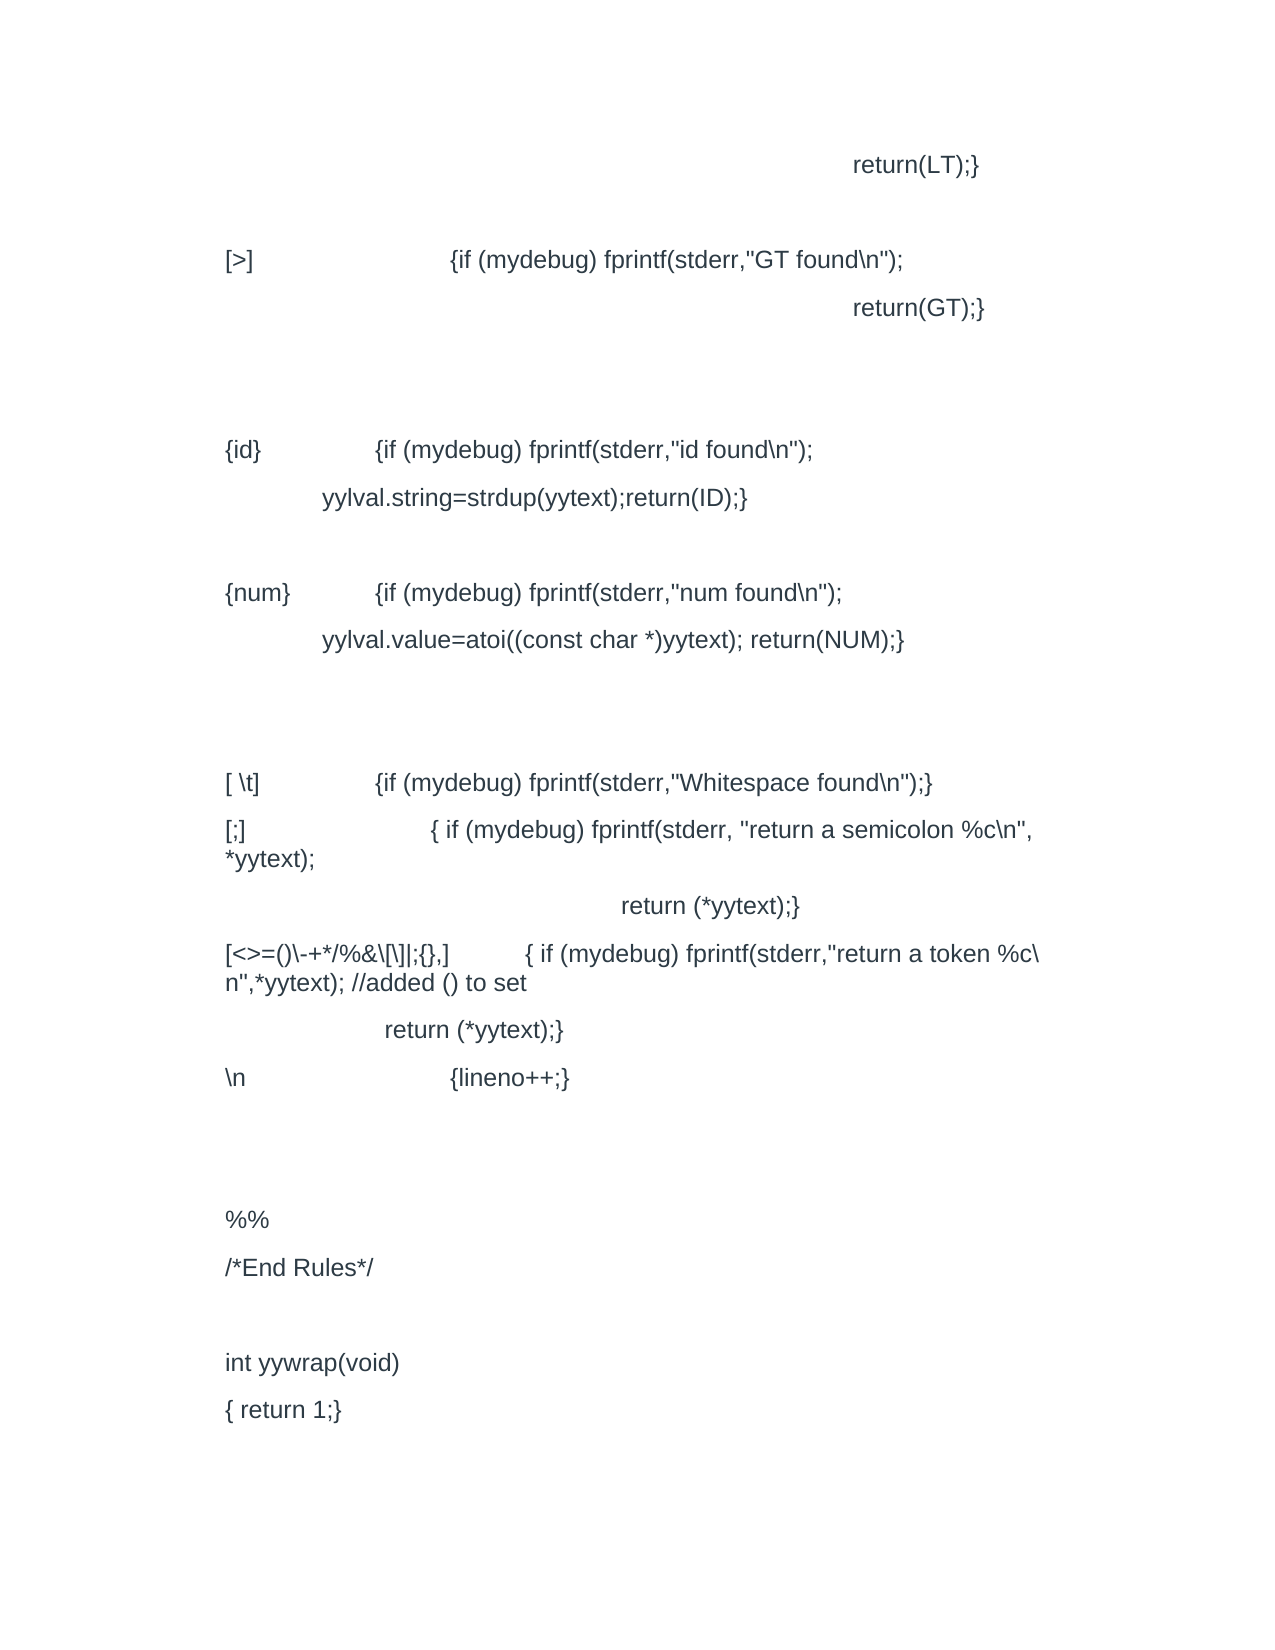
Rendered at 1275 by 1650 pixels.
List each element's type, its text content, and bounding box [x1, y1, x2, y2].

text yylval.value=atoi((const char *)yytext); return(NUM);} [225, 625, 1125, 654]
text [;] { if (mydebug) fprintf(stderr, "return a semicolon %c\n", *yytext); [225, 815, 1125, 872]
text [<>=()\-+*/%&\[\]|;{},] { if (mydebug) fprintf(stderr,"return a token %c\n",*yytext); //added () to set [225, 939, 1125, 996]
text [>] {if (mydebug) fprintf(stderr,"GT found\n"); [225, 245, 1125, 274]
text %% [225, 1205, 1125, 1234]
text {num} {if (mydebug) fprintf(stderr,"num found\n"); [225, 577, 1125, 606]
text int yywrap(void) [225, 1347, 1125, 1376]
text {id} {if (mydebug) fprintf(stderr,"id found\n"); [225, 435, 1125, 464]
text return(GT);} [225, 292, 1125, 321]
text \n {lineno++;} [225, 1062, 1125, 1091]
text [ \t] {if (mydebug) fprintf(stderr,"Whitespace found\n");} [225, 767, 1125, 796]
text return (*yytext);} [225, 891, 1125, 920]
text return(LT);} [225, 150, 1125, 179]
text { return 1;} [225, 1395, 1125, 1424]
text yylval.string=strdup(yytext);return(ID);} [225, 482, 1125, 511]
text /*End Rules*/ [225, 1252, 1125, 1281]
text return (*yytext);} [225, 1015, 1125, 1044]
